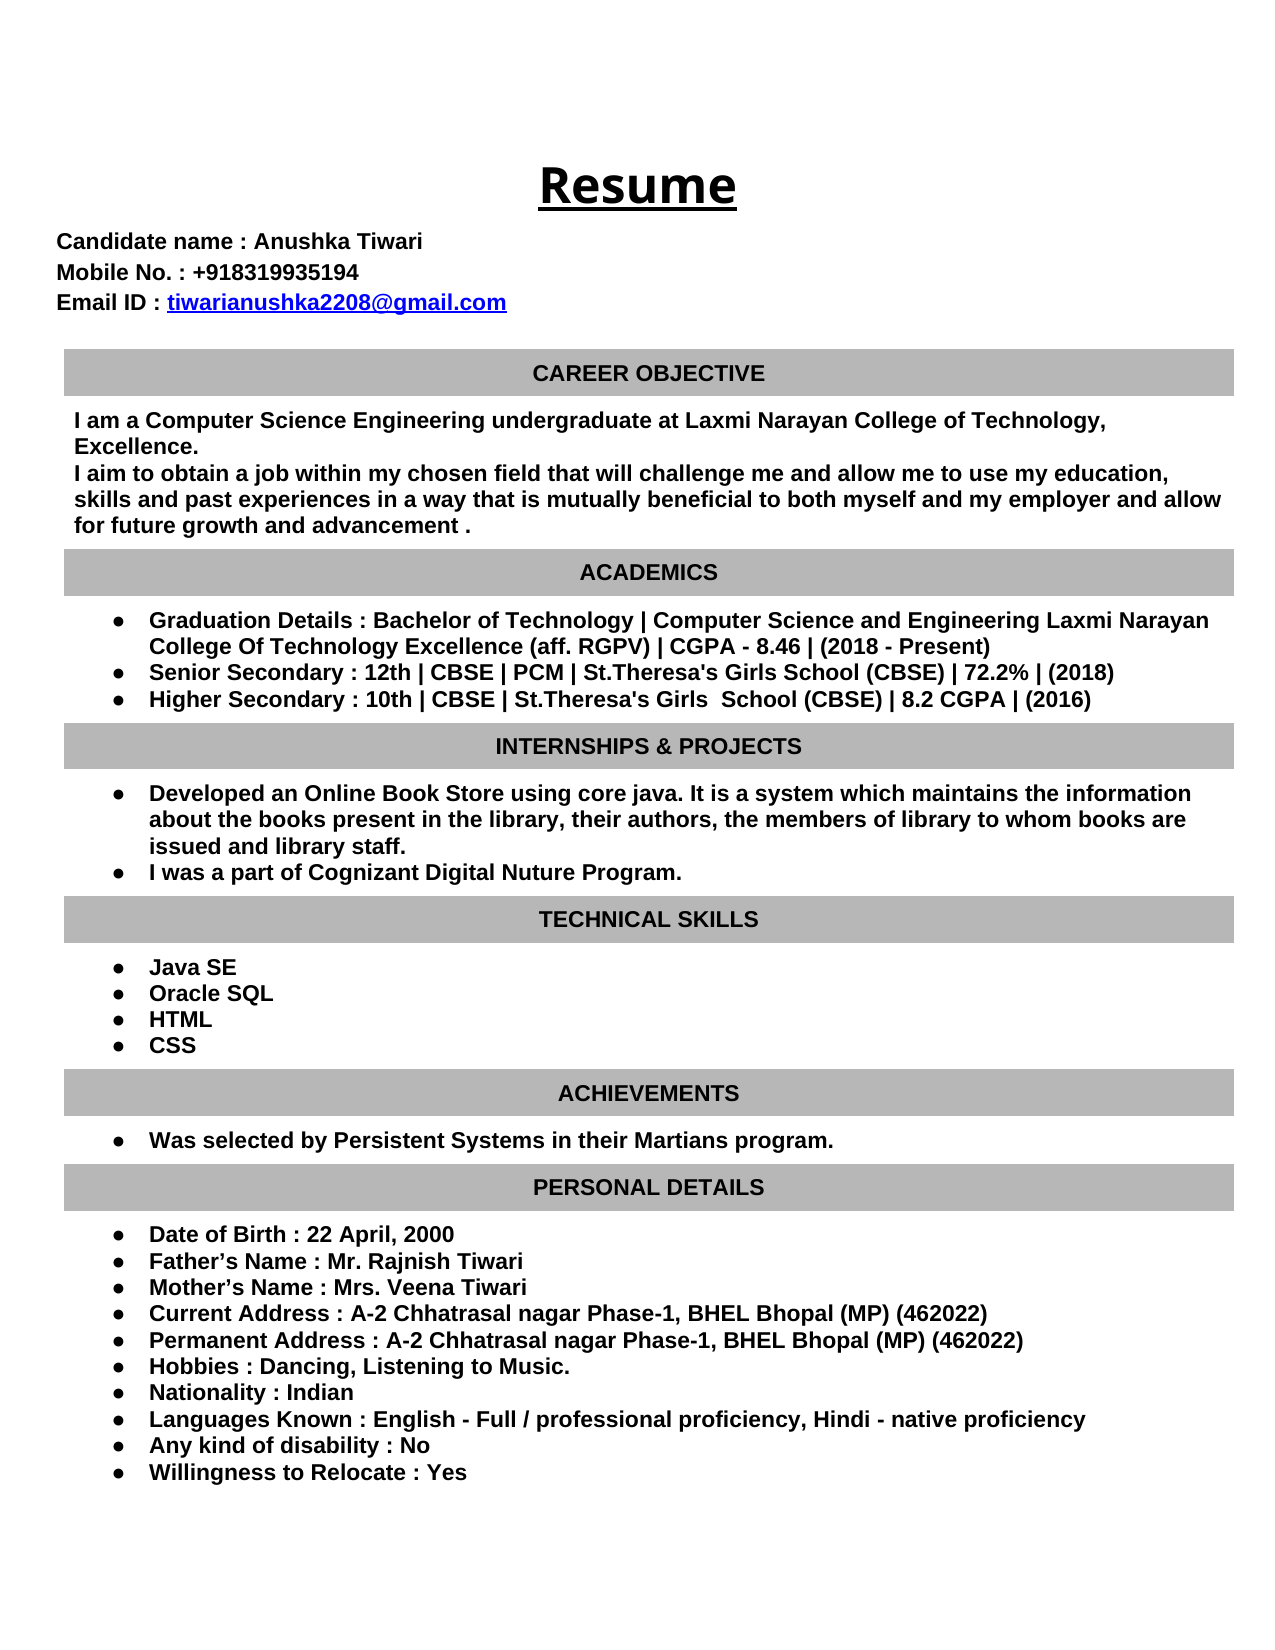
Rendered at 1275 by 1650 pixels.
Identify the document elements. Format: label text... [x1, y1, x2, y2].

table_cell Graduation Details : Bachelor of Technology | Computer Science and Engineering Laxmi Narayan College Of Technology Excellence (aff. RGPV) | CGPA - 8.46 | (2018 - Present) Senior Secondary : 12th | CBSE | PCM | St.Theresa's Girls School (CBSE) | 72.2% | (2018) Higher Secondary : 10th | CBSE | St.Theresa's Girls School (CBSE) | 8.2 CGPA | (2016) [64, 596, 1234, 722]
table_cell I am a Computer Science Engineering undergraduate at Laxmi Narayan College of Technology, Excellence. I aim to obtain a job within my chosen field that will challenge me and allow me to use my education, skills and past experiences in a way that is mutually beneficial to both myself and my employer and allow for future growth and advancement . [64, 396, 1234, 549]
table_cell INTERNSHIPS & PROJECTS [64, 723, 1234, 769]
table_header CAREER OBJECTIVE [64, 349, 1234, 396]
table_cell PERSONAL DETAILS [64, 1164, 1234, 1211]
text Mobile No. : +918319935194 [56, 258, 1125, 285]
table_cell ACADEMICS [64, 549, 1234, 596]
table_cell Java SE Oracle SQL HTML CSS [64, 943, 1234, 1069]
table_cell Date of Birth : 22 April, 2000 Father’s Name : Mr. Rajnish Tiwari Mother’s Name : Mrs. Veena Tiwari Current Address : A-2 Chhatrasal nagar Phase-1, BHEL Bhopal (MP) (462022) Permanent Address : A-2 Chhatrasal nagar Phase-1, BHEL Bhopal (MP) (462022) Hobbies : Dancing, Listening to Music. Nationality : Indian Languages Known : English - Full / professional proficiency, Hindi - native proficiency Any kind of disability : No Willingness to Relocate : Yes [64, 1211, 1234, 1495]
text Email ID : tiwarianushka2208@gmail.com [56, 289, 1125, 315]
text Resume [150, 150, 1125, 218]
table_cell ACHIEVEMENTS [64, 1069, 1234, 1116]
table_cell Developed an Online Book Store using core java. It is a system which maintains the information about the books present in the library, their authors, the members of library to whom books are issued and library staff. I was a part of Cognizant Digital Nuture Program. [64, 770, 1234, 896]
table_cell Was selected by Persistent Systems in their Martians program. [64, 1116, 1234, 1164]
table_cell TECHNICAL SKILLS [64, 896, 1234, 943]
text Candidate name : Anushka Tiwari [56, 228, 1125, 255]
